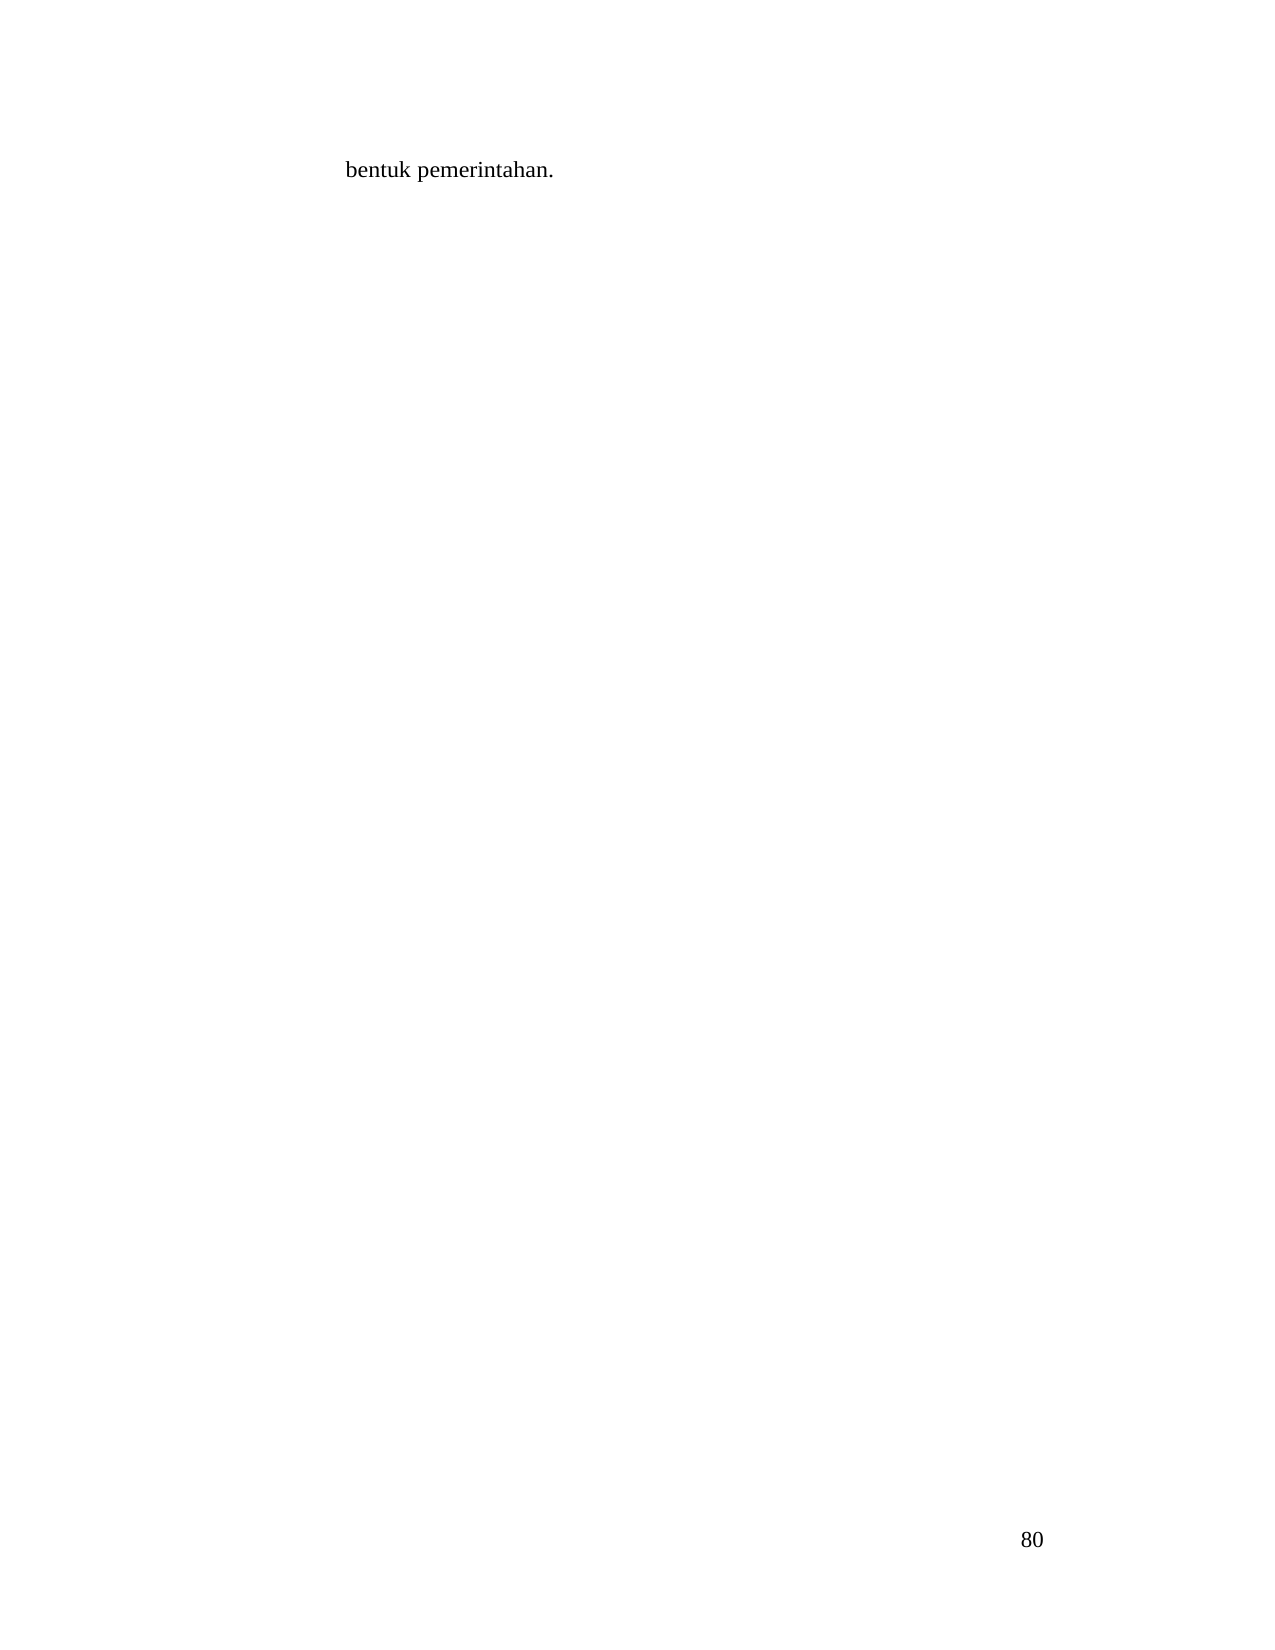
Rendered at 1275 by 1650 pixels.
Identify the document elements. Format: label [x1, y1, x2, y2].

text [345, 156, 1053, 183]
